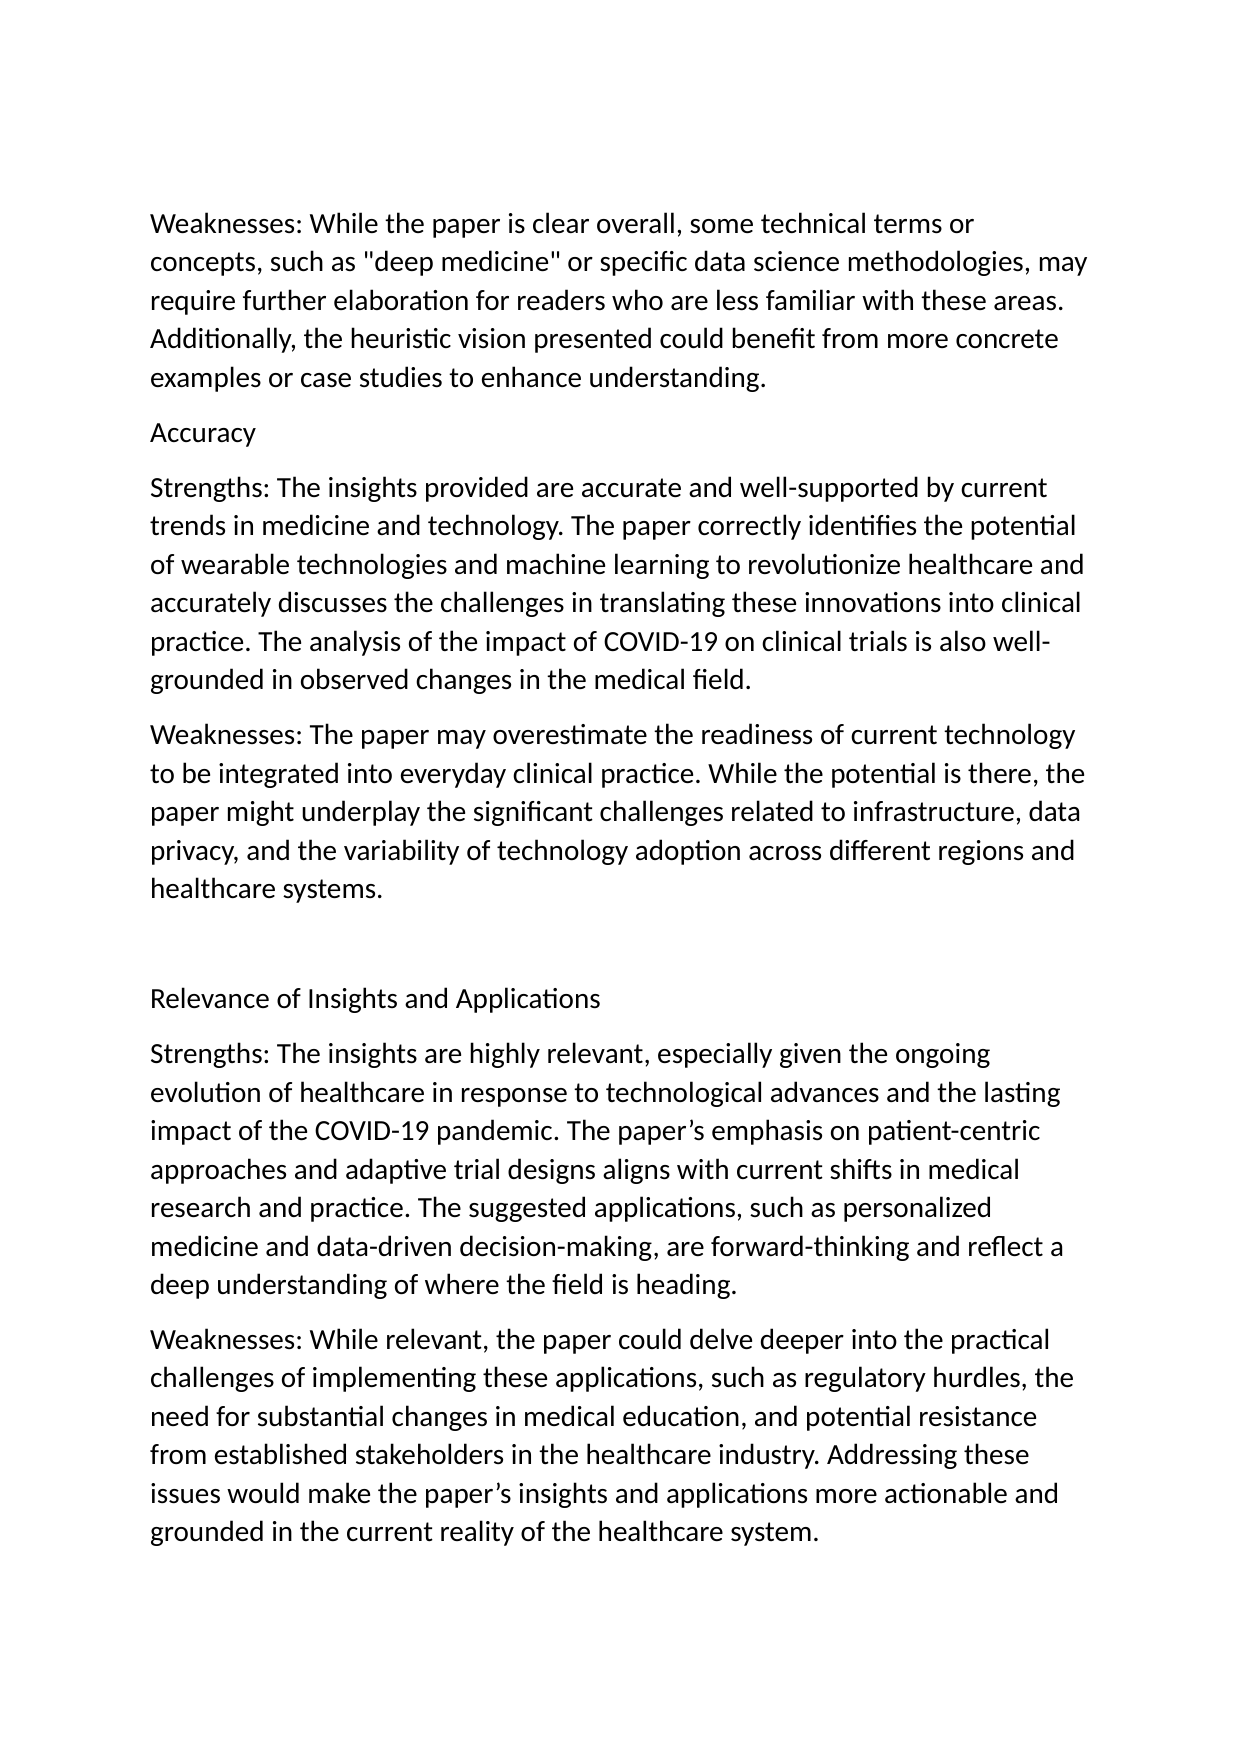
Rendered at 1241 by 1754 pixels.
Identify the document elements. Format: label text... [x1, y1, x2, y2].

text Strengths: The insights provided are accurate and well-supported by current trends in medicine and technology. The paper correctly identifies the potential of wearable technologies and machine learning to revolutionize healthcare and accurately discusses the challenges in translating these innovations into clinical practice. The analysis of the impact of COVID-19 on clinical trials is also well-grounded in observed changes in the medical field. [150, 469, 1090, 697]
text Weaknesses: While the paper is clear overall, some technical terms or concepts, such as "deep medicine" or specific data science methodologies, may require further elaboration for readers who are less familiar with these areas. Additionally, the heuristic vision presented could benefit from more concrete examples or case studies to enhance understanding. [150, 205, 1090, 394]
text Relevance of Insights and Applications [150, 980, 1090, 1016]
text Weaknesses: The paper may overestimate the readiness of current technology to be integrated into everyday clinical practice. While the potential is there, the paper might underplay the significant challenges related to infrastructure, data privacy, and the variability of technology adoption across different regions and healthcare systems. [150, 716, 1090, 906]
text Accuracy [150, 414, 1090, 449]
text Strengths: The insights are highly relevant, especially given the ongoing evolution of healthcare in response to technological advances and the lasting impact of the COVID-19 pandemic. The paper’s emphasis on patient-centric approaches and adaptive trial designs aligns with current shifts in medical research and practice. The suggested applications, such as personalized medicine and data-driven decision-making, are forward-thinking and reflect a deep understanding of where the field is heading. [150, 1035, 1090, 1302]
text Weaknesses: While relevant, the paper could delve deeper into the practical challenges of implementing these applications, such as regulatory hurdles, the need for substantial changes in medical education, and potential resistance from established stakeholders in the healthcare industry. Addressing these issues would make the paper’s insights and applications more actionable and grounded in the current reality of the healthcare system. [150, 1321, 1090, 1549]
